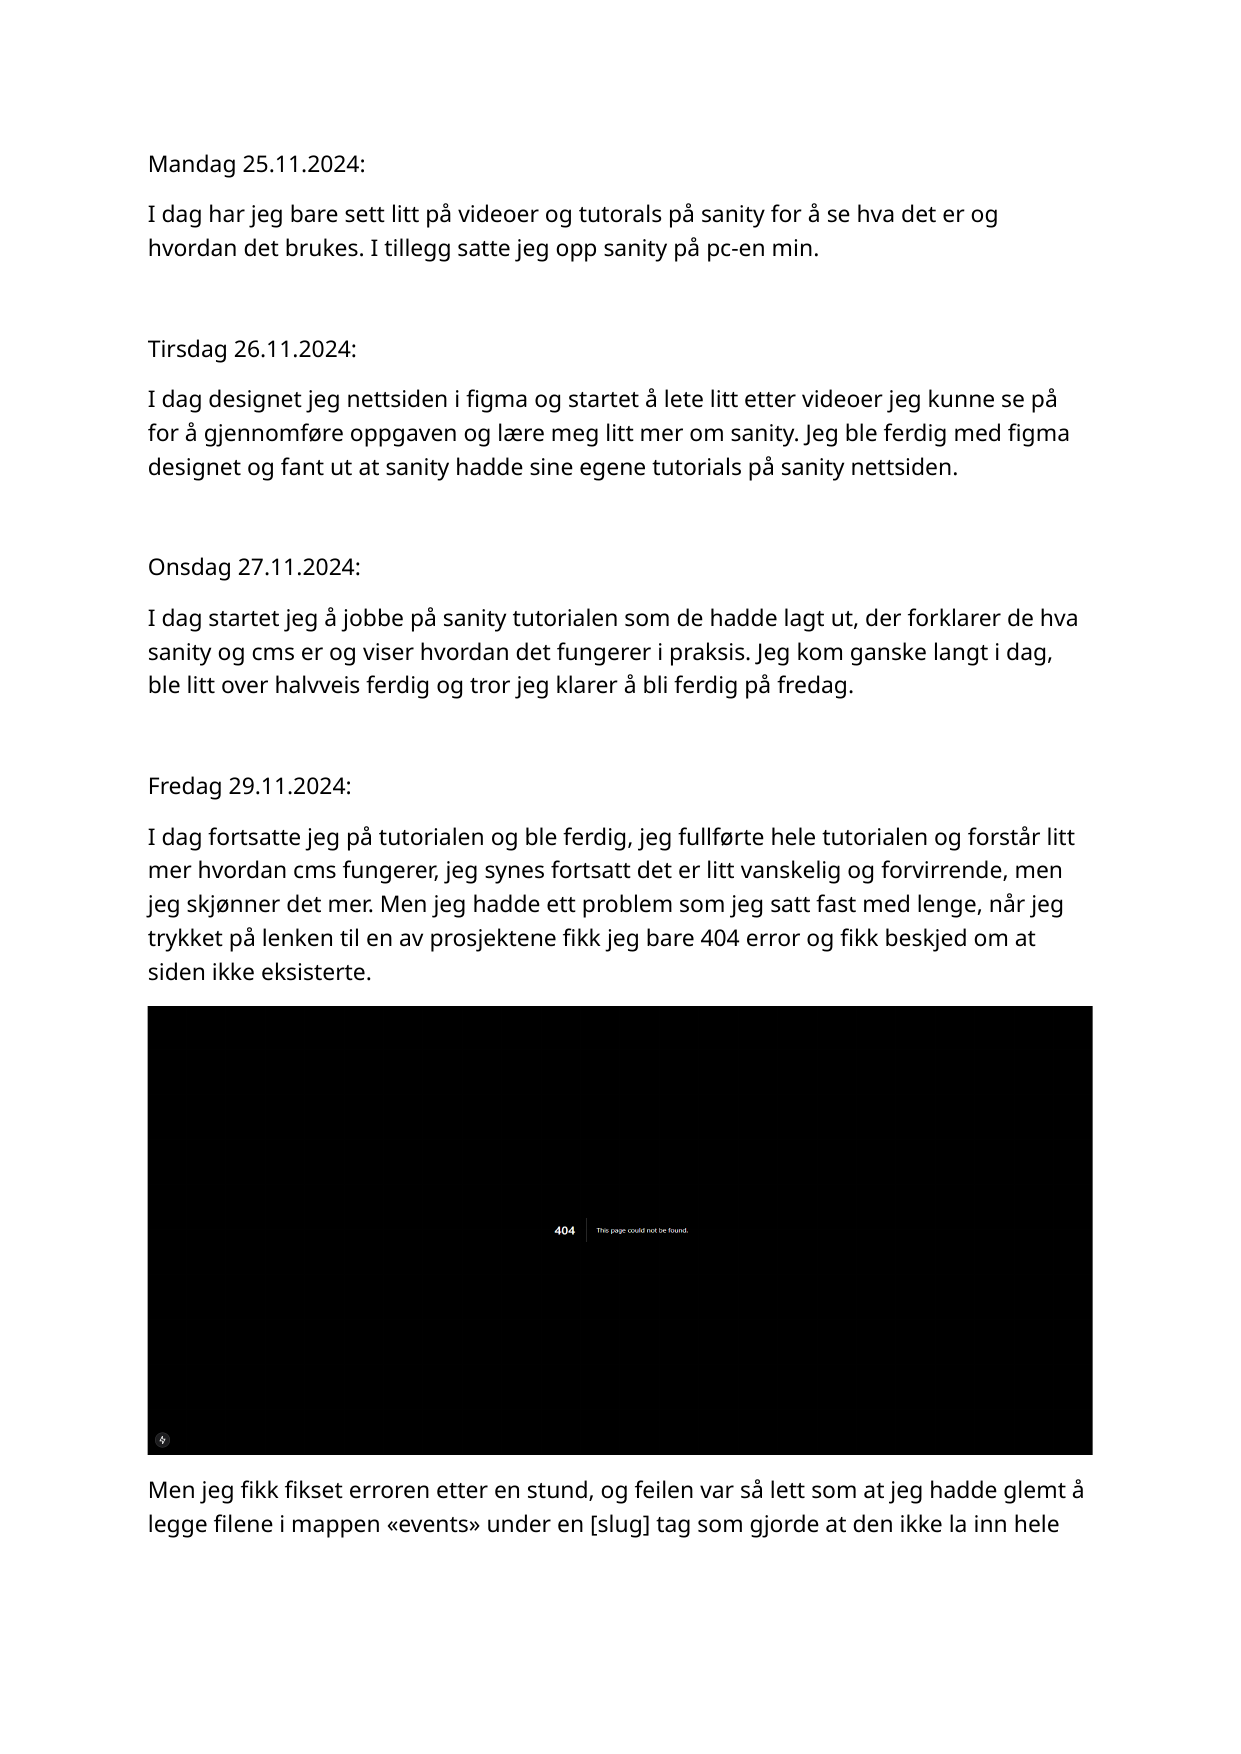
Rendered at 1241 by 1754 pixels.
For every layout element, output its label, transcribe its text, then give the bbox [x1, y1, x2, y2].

text I dag har jeg bare sett litt på videoer og tutorals på sanity for å se hva det er og hvordan det brukes. I tillegg satte jeg opp sanity på pc-en min. [148, 198, 1093, 263]
text I dag fortsatte jeg på tutorialen og ble ferdig, jeg fullførte hele tutorialen og forstår litt mer hvordan cms fungerer, jeg synes fortsatt det er litt vanskelig og forvirrende, men jeg skjønner det mer. Men jeg hadde ett problem som jeg satt fast med lenge, når jeg trykket på lenken til en av prosjektene fikk jeg bare 404 error og fikk beskjed om at siden ikke eksisterte. [148, 821, 1093, 987]
text I dag designet jeg nettsiden i figma og startet å lete litt etter videoer jeg kunne se på for å gjennomføre oppgaven og lære meg litt mer om sanity. Jeg ble ferdig med figma designet og fant ut at sanity hadde sine egene tutorials på sanity nettsiden. [148, 383, 1093, 482]
text I dag startet jeg å jobbe på sanity tutorialen som de hadde lagt ut, der forklarer de hva sanity og cms er og viser hvordan det fungerer i praksis. Jeg kom ganske langt i dag, ble litt over halvveis ferdig og tror jeg klarer å bli ferdig på fredag. [148, 602, 1093, 701]
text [148, 1474, 1093, 1539]
picture [147, 1006, 1093, 1455]
text Fredag 29.11.2024: [148, 770, 1093, 801]
text Onsdag 27.11.2024: [148, 551, 1093, 583]
text Tirsdag 26.11.2024: [148, 333, 1093, 364]
text Mandag 25.11.2024: [148, 148, 1093, 179]
